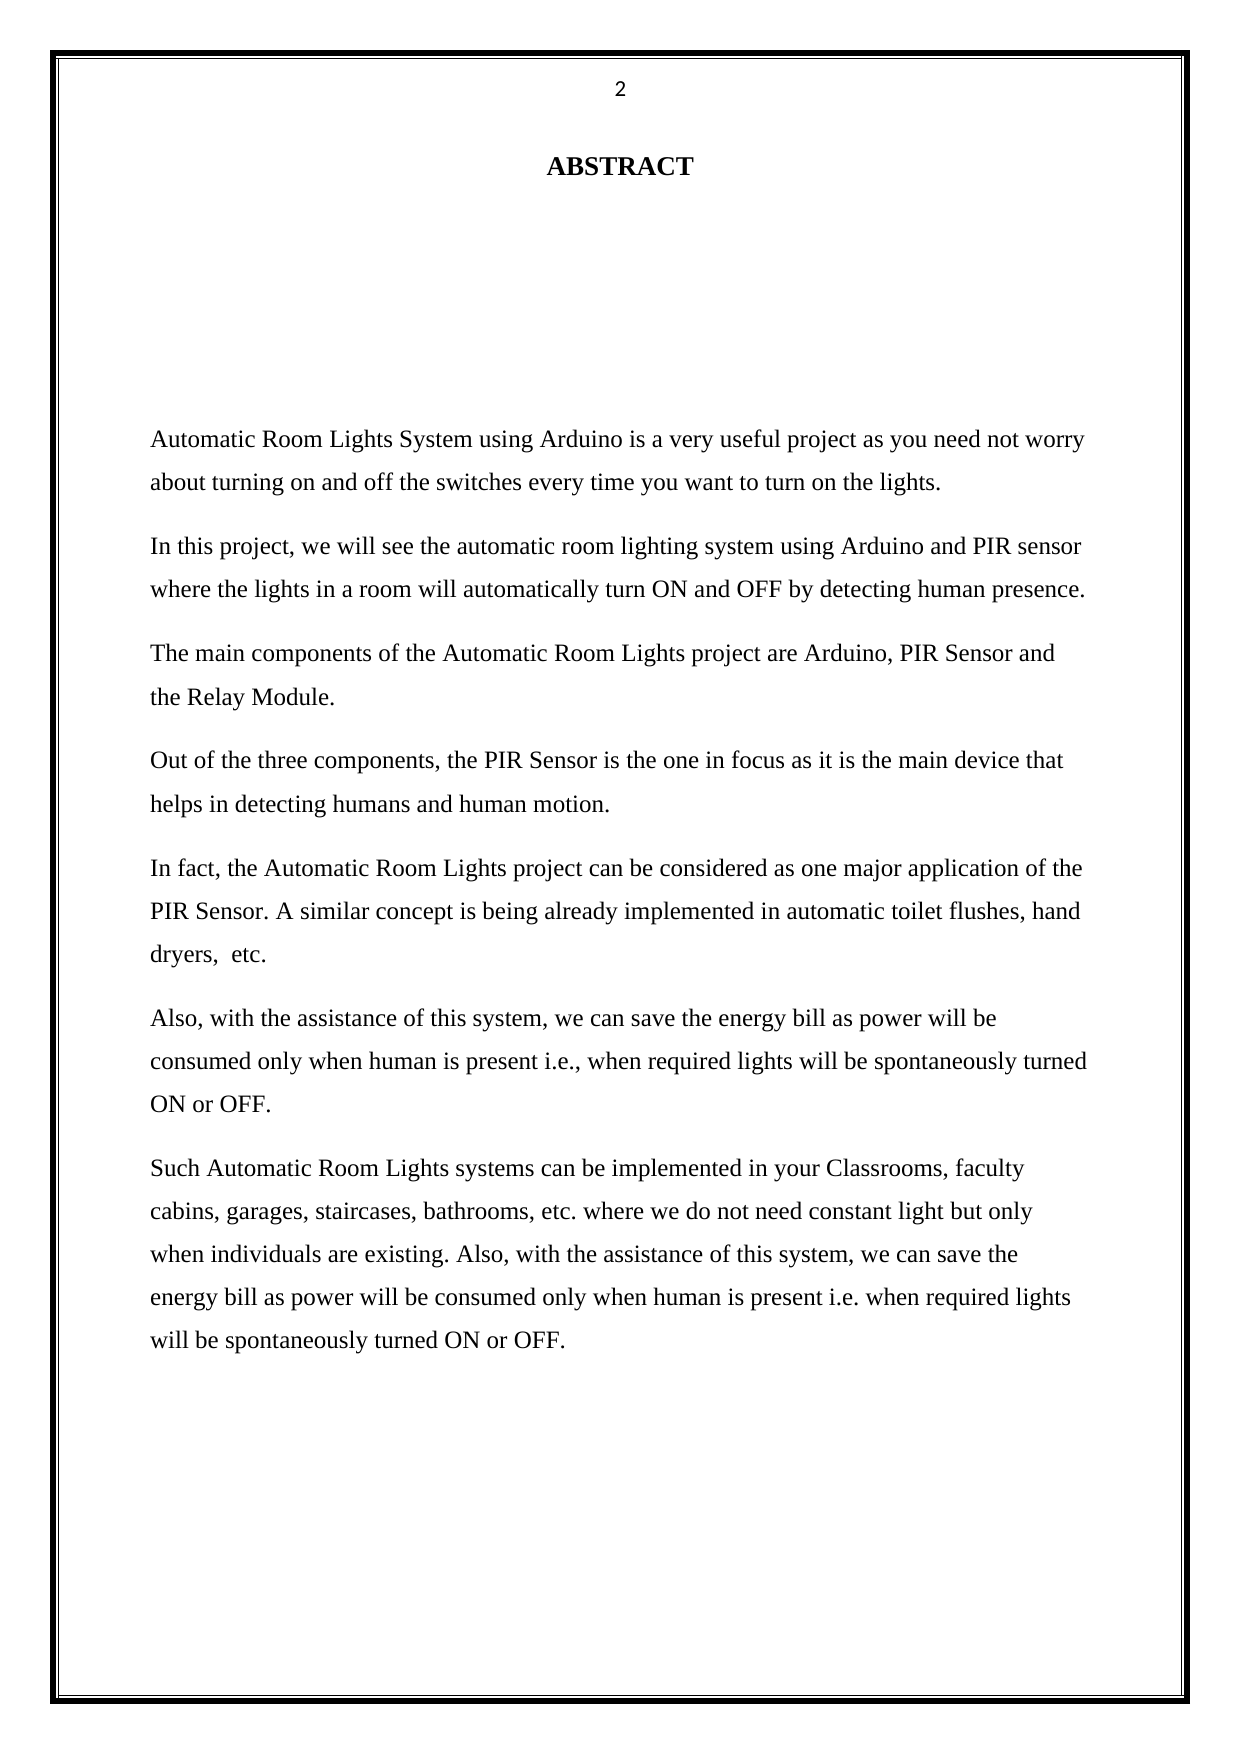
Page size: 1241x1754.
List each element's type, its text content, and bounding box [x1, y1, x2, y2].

text The main components of the Automatic Room Lights project are Arduino, PIR Sensor and the Relay Module. [150, 638, 1090, 710]
text Also, with the assistance of this system, we can save the energy bill as power will be consumed only when human is present i.e., when required lights will be spontaneously turned ON or OFF. [150, 1003, 1090, 1118]
text In fact, the Automatic Room Lights project can be considered as one major application of the PIR Sensor. A similar concept is being already implemented in automatic toilet flushes, hand dryers, etc. [150, 853, 1090, 968]
text Such Automatic Room Lights systems can be implemented in your Classrooms, faculty cabins, garages, staircases, bathrooms, etc. where we do not need constant light but only when individuals are existing. Also, with the assistance of this system, we can save the energy bill as power will be consumed only when human is present i.e. when required lights will be spontaneously turned ON or OFF. [150, 1153, 1090, 1354]
text ABSTRACT [150, 150, 1090, 181]
text Out of the three components, the PIR Sensor is the one in focus as it is the main device that helps in detecting humans and human motion. [150, 746, 1090, 817]
text In this project, we will see the automatic room lighting system using Arduino and PIR sensor where the lights in a room will automatically turn ON and OFF by detecting human presence. [150, 531, 1090, 603]
text Automatic Room Lights System using Arduino is a very useful project as you need not worry about turning on and off the switches every time you want to turn on the lights. [150, 424, 1090, 496]
